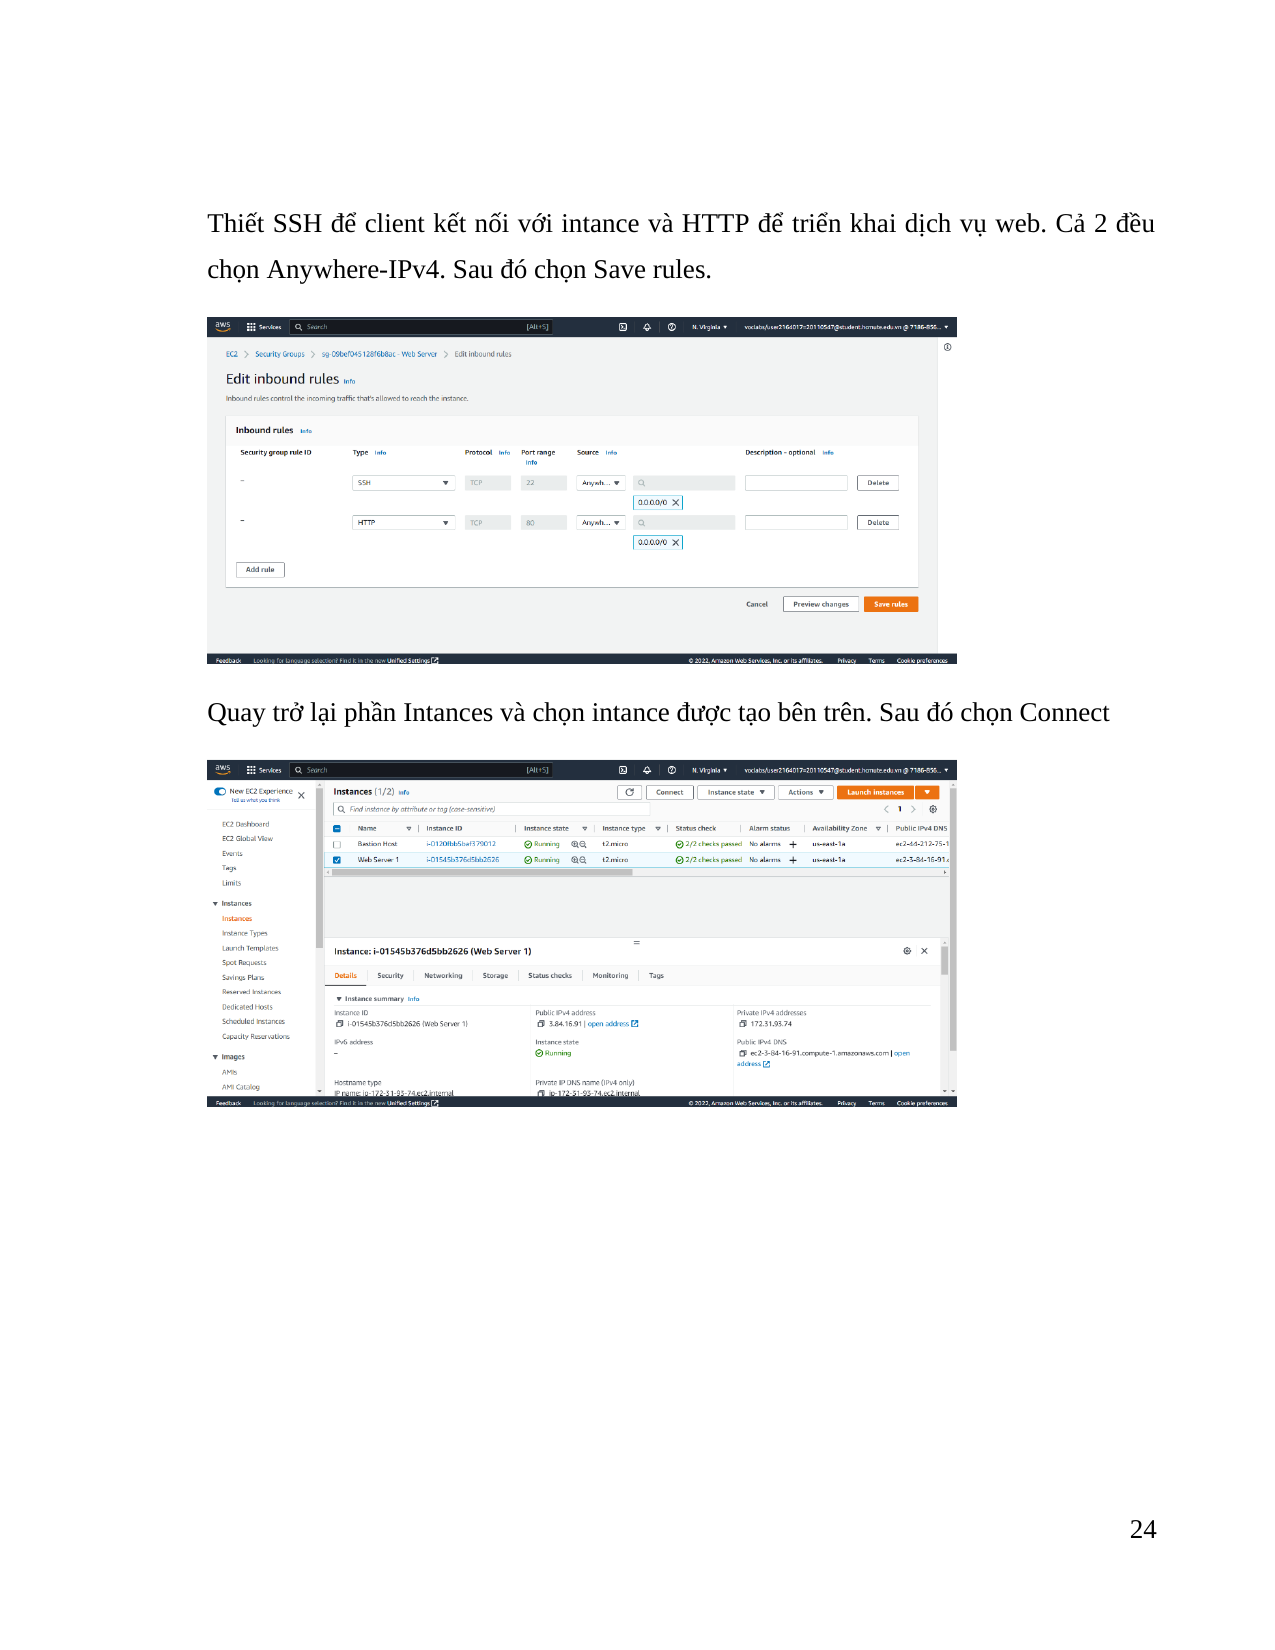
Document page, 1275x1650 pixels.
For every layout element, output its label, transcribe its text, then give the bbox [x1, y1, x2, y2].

picture [207, 759, 957, 1107]
picture [207, 317, 957, 664]
text Thiết SSH để client kết nối với intance và HTTP để triển khai dịch vụ web. Cả 2 đều chọn Anywhere-IPv4. Sau đó chọn Save rules. [207, 207, 1156, 285]
text Quay trở lại phần Intances và chọn intance được tạo bên trên. Sau đó chọn Connect [207, 696, 1156, 727]
